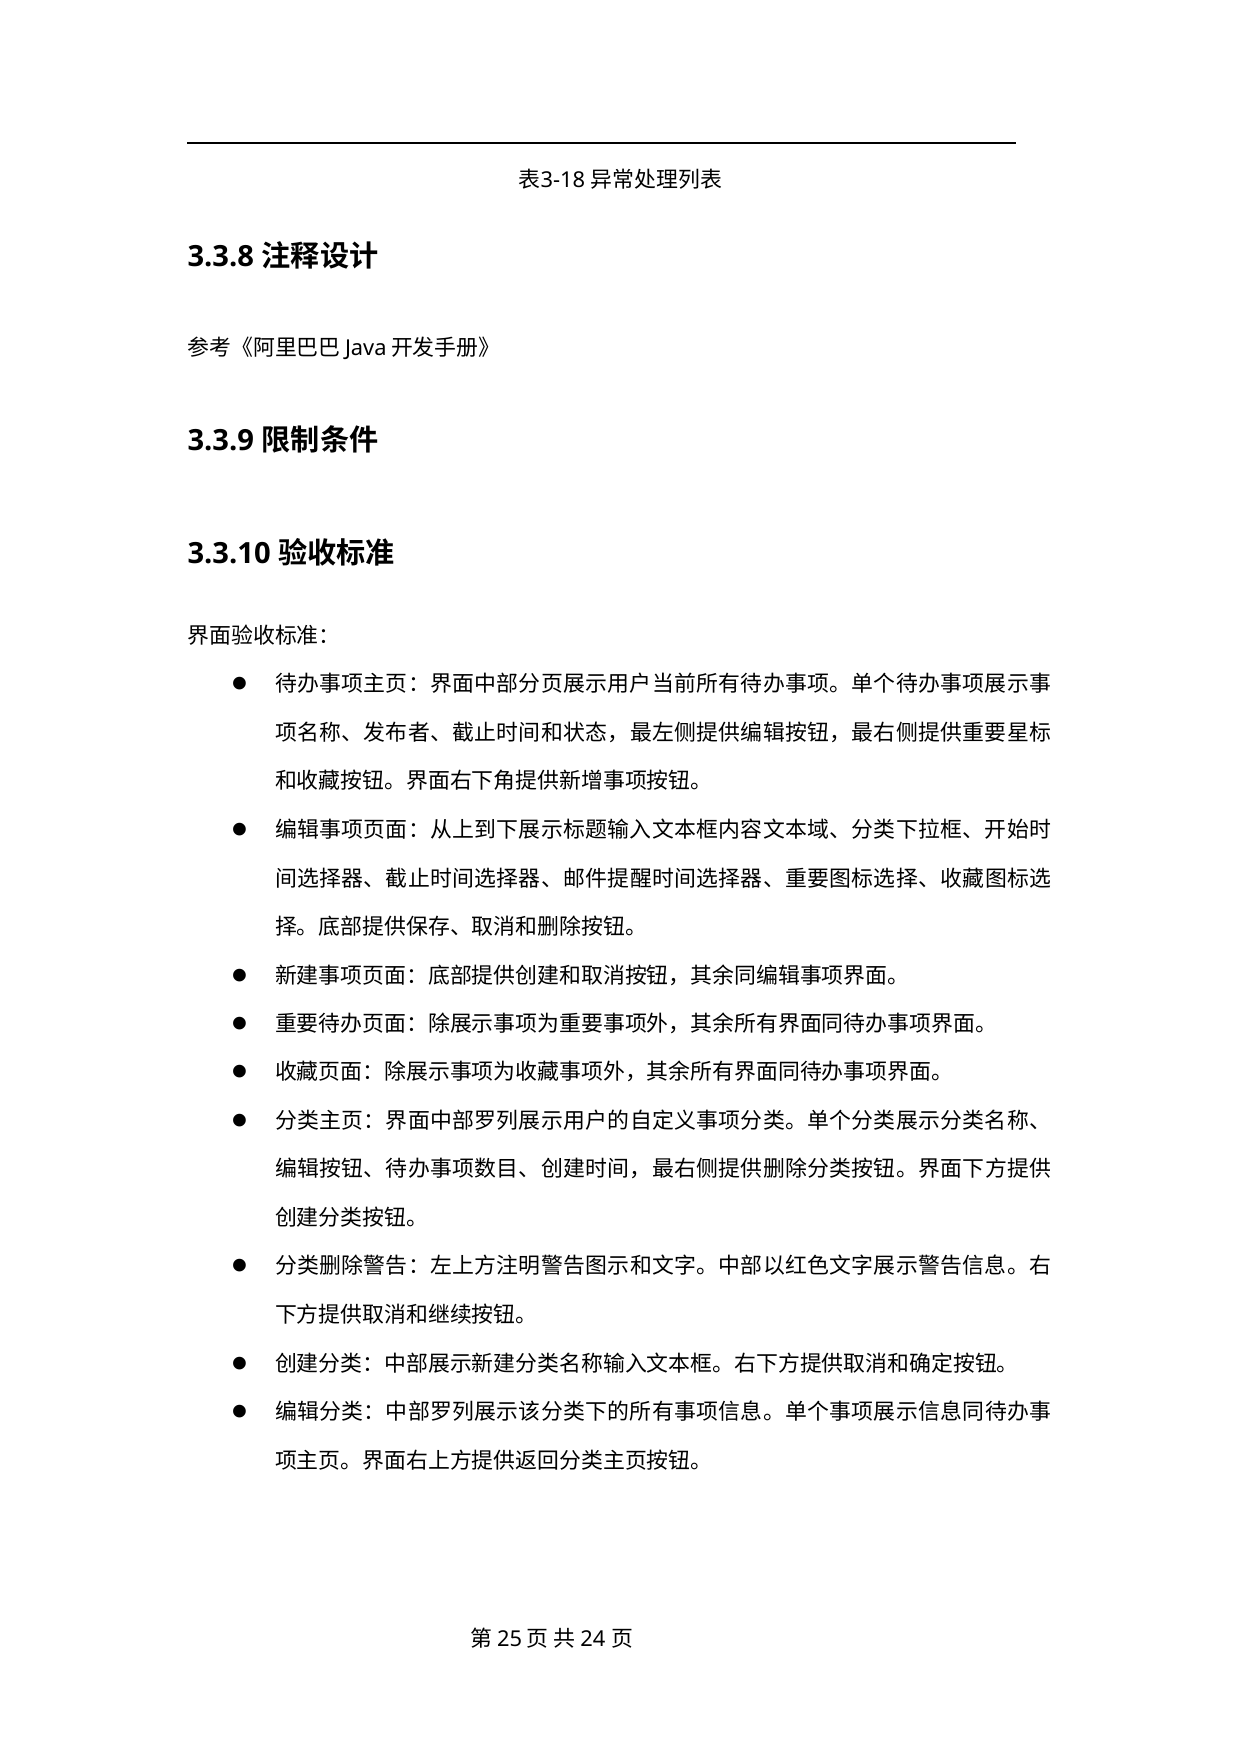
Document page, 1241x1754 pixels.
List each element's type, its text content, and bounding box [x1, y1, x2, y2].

list 编辑事项页面：从上到下展示标题输入文本框内容文本域、分类下拉框、开始时间选择器、截止时间选择器、邮件提醒时间选择器、重要图标选择、收藏图标选择。底部提供保存、取消和删除按钮。 [231, 811, 1053, 941]
list 分类删除警告：左上方注明警告图示和文字。中部以红色文字展示警告信息。右下方提供取消和继续按钮。 [231, 1248, 1053, 1329]
subtitle 注释设计 [187, 222, 1053, 287]
list 分类主页：界面中部罗列展示用户的自定义事项分类。单个分类展示分类名称、编辑按钮、待办事项数目、创建时间，最右侧提供删除分类按钮。界面下方提供创建分类按钮。 [231, 1102, 1053, 1232]
text 参考《阿里巴巴Java开发手册》 [187, 330, 1053, 362]
text 界面验收标准： [187, 617, 1053, 650]
list 编辑分类：中部罗列展示该分类下的所有事项信息。单个事项展示信息同待办事项主页。界面右上方提供返回分类主页按钮。 [231, 1393, 1053, 1475]
list 收藏页面：除展示事项为收藏事项外，其余所有界面同待办事项界面。 [231, 1054, 1053, 1086]
list 创建分类：中部展示新建分类名称输入文本框。右下方提供取消和确定按钮。 [231, 1345, 1053, 1378]
list 新建事项页面：底部提供创建和取消按钮，其余同编辑事项界面。 [231, 957, 1053, 990]
list 待办事项主页：界面中部分页展示用户当前所有待办事项。单个待办事项展示事项名称、发布者、截止时间和状态，最左侧提供编辑按钮，最右侧提供重要星标和收藏按钮。界面右下角提供新增事项按钮。 [231, 666, 1053, 796]
list 重要待办页面：除展示事项为重要事项外，其余所有界面同待办事项界面。 [231, 1006, 1053, 1038]
subtitle 验收标准 [187, 519, 1053, 584]
subtitle 限制条件 [187, 405, 1053, 470]
text 表3-18 异常处理列表 [187, 162, 1053, 194]
